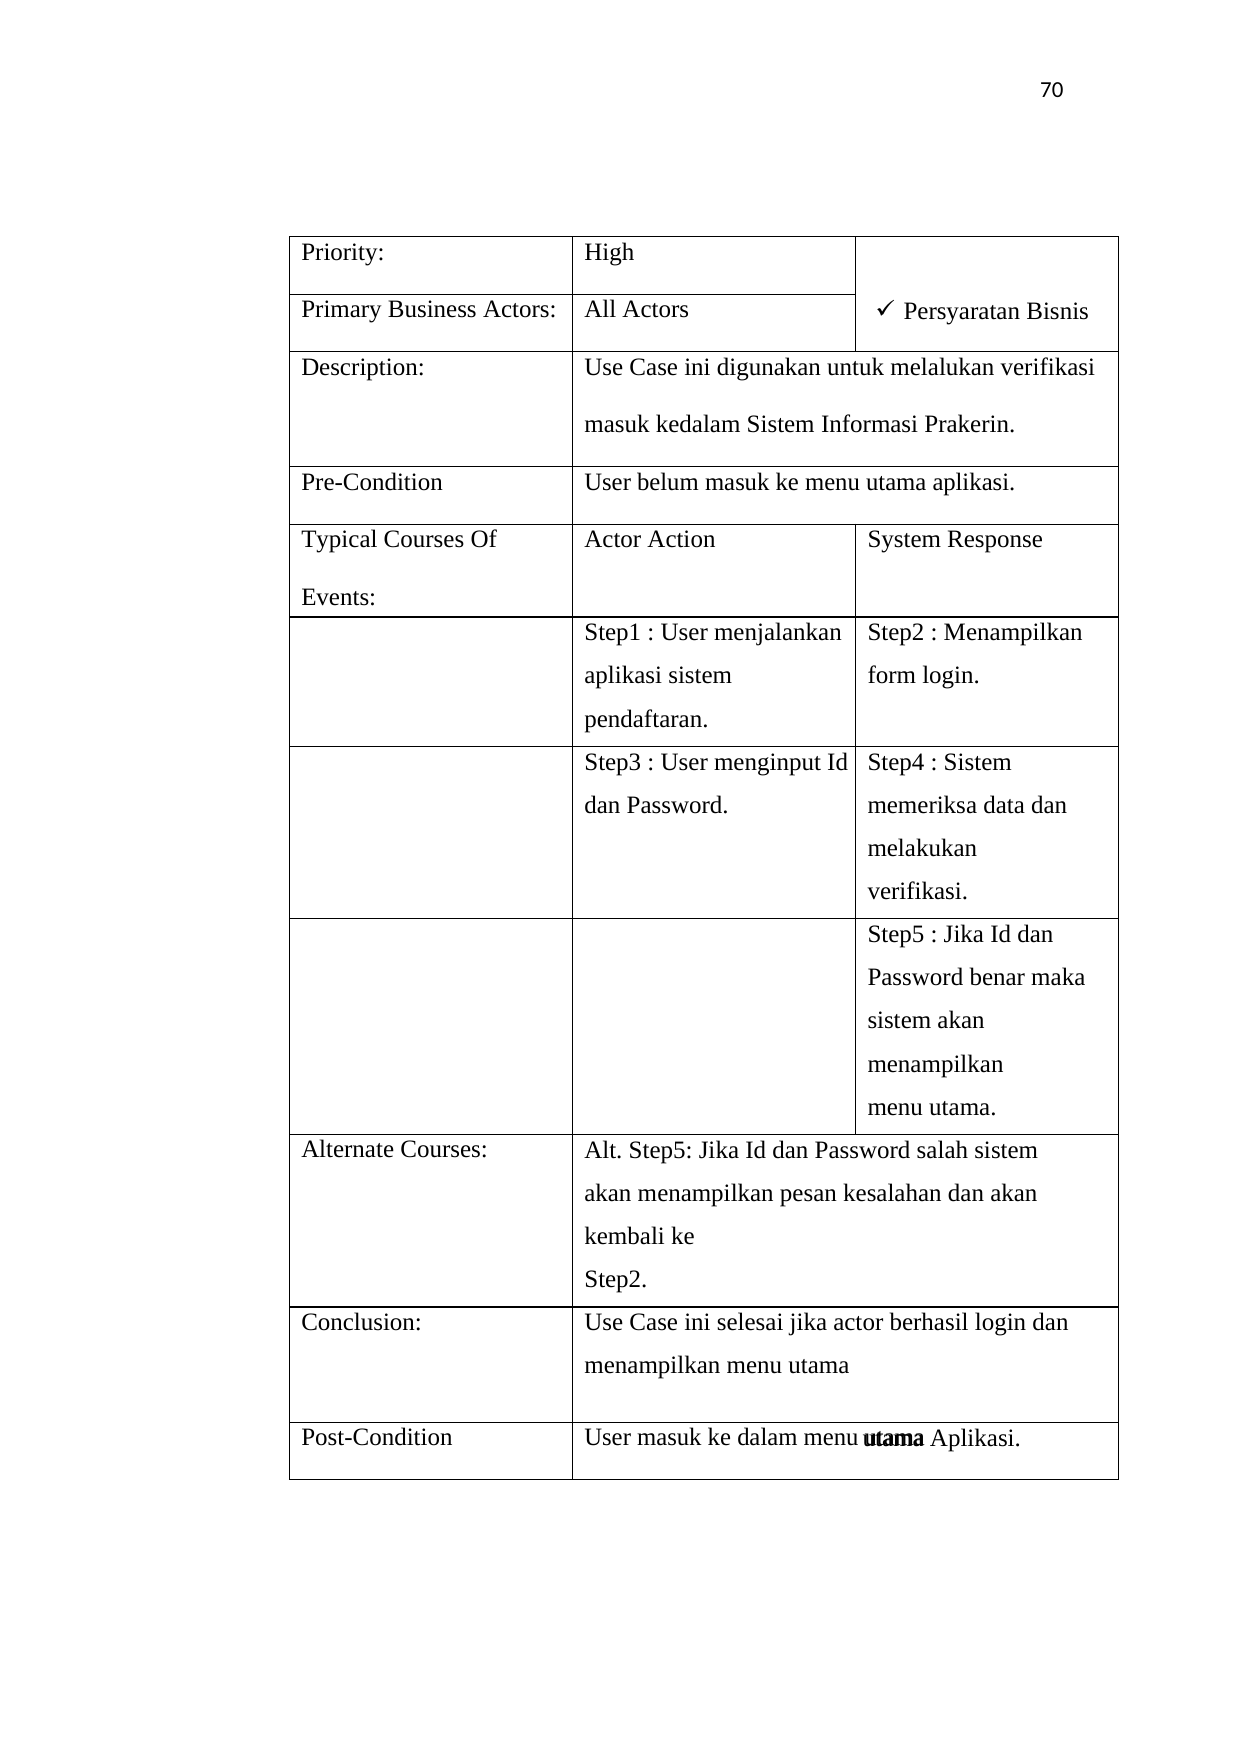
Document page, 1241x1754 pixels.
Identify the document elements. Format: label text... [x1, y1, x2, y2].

table_cell User masuk ke dalam menu utama [573, 1423, 856, 1479]
table_cell High [573, 237, 855, 294]
table_cell Step5 : Jika Id dan Password benar maka sistem akan menampilkan menu utama. [856, 919, 1118, 1134]
table_cell Use Case ini digunakan untuk melalukan verifikasi masuk kedalam Sistem Informasi Prakerin. [573, 352, 1118, 466]
table_cell Priority: [290, 237, 572, 294]
table_cell Step1 : User menjalankan aplikasi sistem pendaftaran. [573, 618, 855, 746]
table_cell Typical Courses Of Events: [290, 525, 572, 616]
table_cell Conclusion: [290, 1308, 572, 1422]
table_cell Step4 : Sistem memeriksa data dan melakukan verifikasi. [856, 747, 1118, 918]
table_cell utama Aplikasi. [856, 1423, 1118, 1479]
table_cell [573, 919, 855, 1134]
table_cell Persyaratan Bisnis [856, 237, 1118, 351]
table_cell System Response [856, 525, 1118, 616]
table_cell Use Case ini selesai jika actor berhasil login dan menampilkan menu utama [573, 1308, 1118, 1422]
table_cell Actor Action [573, 525, 855, 616]
table_cell [290, 919, 572, 1134]
table_cell Step3 : User menginput Id dan Password. [573, 747, 855, 918]
table_cell Pre-Condition [290, 467, 572, 523]
table_cell Primary Business Actors: [290, 295, 572, 351]
table_cell All Actors [573, 295, 855, 351]
table_cell [290, 618, 572, 746]
table_cell [290, 747, 572, 918]
table_cell Description: [290, 352, 572, 466]
table_cell Alt. Step5: Jika Id dan Password salah sistem akan menampilkan pesan kesalahan dan akan kembali ke Step2. [573, 1135, 1118, 1306]
table_cell User belum masuk ke menu utama aplikasi. [573, 467, 1118, 523]
table_cell Step2 : Menampilkan form login. [856, 618, 1118, 746]
table_cell Post-Condition [290, 1423, 572, 1479]
table_cell Alternate Courses: [290, 1135, 572, 1306]
